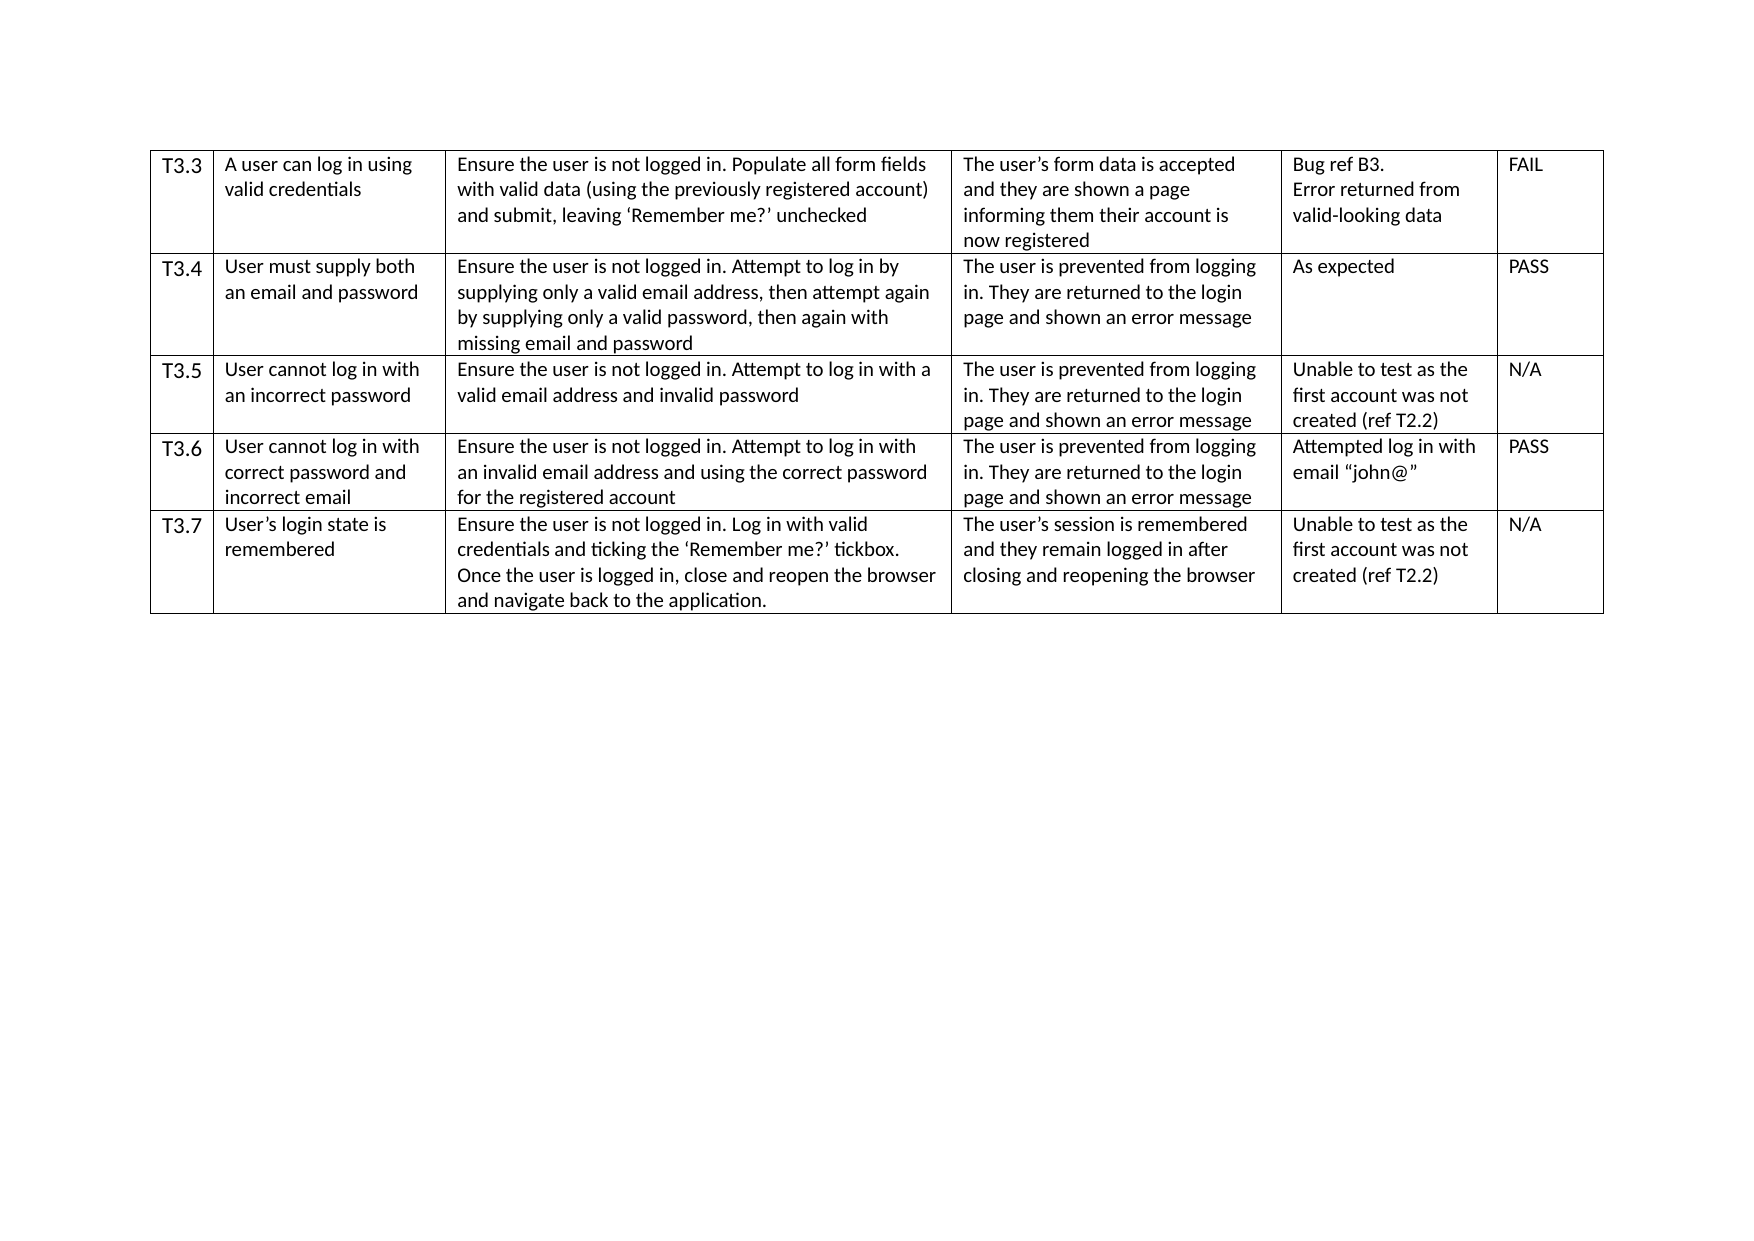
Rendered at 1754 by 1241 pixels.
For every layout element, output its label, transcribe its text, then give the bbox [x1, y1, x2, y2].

table_cell PASS [1498, 254, 1603, 355]
table_cell N/A [1498, 511, 1603, 613]
table_cell T3.4 [151, 254, 213, 355]
table_cell T3.6 [151, 434, 213, 510]
table_cell The user’s form data is accepted and they are shown a page informing them their account is now registered [952, 151, 1281, 253]
table_cell Ensure the user is not logged in. Attempt to log in with an invalid email address and using the correct password for the registered account [446, 434, 951, 510]
table_cell The user’s session is remembered and they remain logged in after closing and reopening the browser [952, 511, 1281, 613]
table_cell User must supply both an email and password [214, 254, 445, 355]
table_cell T3.5 [151, 356, 213, 433]
table_cell T3.7 [151, 511, 213, 613]
table_cell The user is prevented from logging in. They are returned to the login page and shown an error message [952, 434, 1281, 510]
table_cell T3.3 [151, 151, 213, 253]
table_cell User’s login state is remembered [214, 511, 445, 613]
table_cell User cannot log in with correct password and incorrect email [214, 434, 445, 510]
table_cell N/A [1498, 356, 1603, 433]
table_cell As expected [1282, 254, 1497, 355]
table_cell Ensure the user is not logged in. Attempt to log in with a valid email address and invalid password [446, 356, 951, 433]
table_cell The user is prevented from logging in. They are returned to the login page and shown an error message [952, 356, 1281, 433]
table_cell Ensure the user is not logged in. Attempt to log in by supplying only a valid email address, then attempt again by supplying only a valid password, then again with missing email and password [446, 254, 951, 355]
table_cell User cannot log in with an incorrect password [214, 356, 445, 433]
table_cell The user is prevented from logging in. They are returned to the login page and shown an error message [952, 254, 1281, 355]
table_cell Ensure the user is not logged in. Log in with valid credentials and ticking the ‘Remember me?’ tickbox. Once the user is logged in, close and reopen the browser and navigate back to the application. [446, 511, 951, 613]
table_cell Bug ref B3. Error returned from valid-looking data [1282, 151, 1497, 253]
table_cell Unable to test as the first account was not created (ref T2.2) [1282, 511, 1497, 613]
table_cell Attempted log in with email “john@” [1282, 434, 1497, 510]
table_cell Unable to test as the first account was not created (ref T2.2) [1282, 356, 1497, 433]
table_cell Ensure the user is not logged in. Populate all form fields with valid data (using the previously registered account) and submit, leaving ‘Remember me?’ unchecked [446, 151, 951, 253]
table_cell A user can log in using valid credentials [214, 151, 445, 253]
table_cell FAIL [1498, 151, 1603, 253]
table_cell PASS [1498, 434, 1603, 510]
